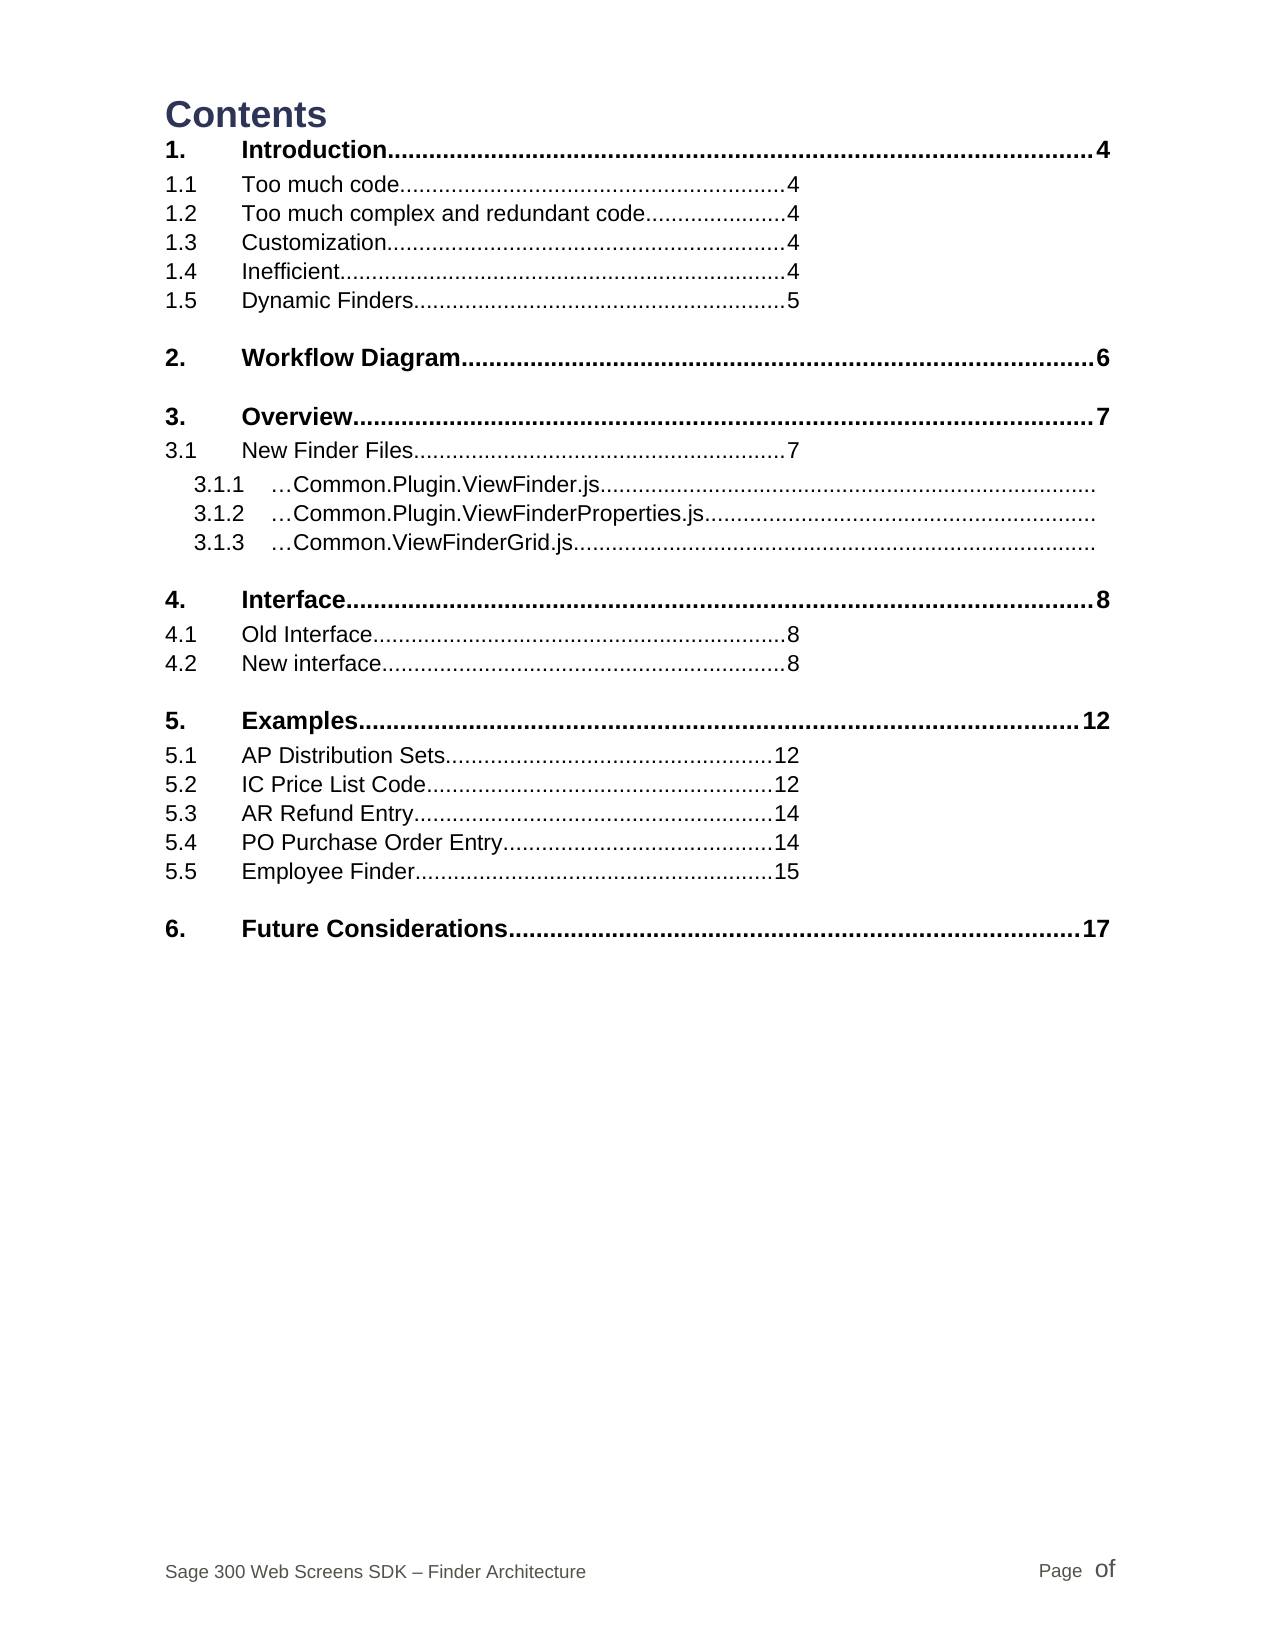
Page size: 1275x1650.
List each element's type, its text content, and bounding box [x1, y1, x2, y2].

text 5.3 AR Refund Entry 14 [165, 797, 799, 826]
text 3. Overview 7 [165, 401, 1125, 431]
text 5.4 PO Purchase Order Entry 14 [165, 826, 799, 856]
text 2. Workflow Diagram 6 [165, 343, 1125, 372]
text 6. Future Considerations 17 [165, 914, 1125, 943]
text 4.1 Old Interface 8 [165, 618, 799, 647]
text 3.1.2 …Common.Plugin.ViewFinderProperties.js 7 [193, 497, 972, 526]
text 5.1 AP Distribution Sets 12 [165, 739, 799, 768]
text 5.5 Employee Finder 15 [165, 856, 799, 885]
text 1.2 Too much complex and redundant code 4 [165, 197, 799, 226]
text 3.1.1 …Common.Plugin.ViewFinder.js 7 [193, 468, 972, 497]
text 4.2 New interface 8 [165, 647, 799, 676]
text 1.3 Customization 4 [165, 226, 799, 256]
text 5. Examples 12 [165, 706, 1125, 735]
text 3.1.3 …Common.ViewFinderGrid.js 7 [193, 526, 972, 556]
text 4. Interface 8 [165, 585, 1125, 614]
text 1. Introduction 4 [165, 121, 1125, 164]
text 1.5 Dynamic Finders 5 [165, 285, 799, 314]
text 5.2 IC Price List Code 12 [165, 768, 799, 797]
text 1.1 Too much code 4 [165, 168, 799, 197]
text 1.4 Inefficient 4 [165, 256, 799, 285]
text 3.1 New Finder Files 7 [165, 435, 799, 464]
subtitle Contents [165, 91, 1115, 135]
